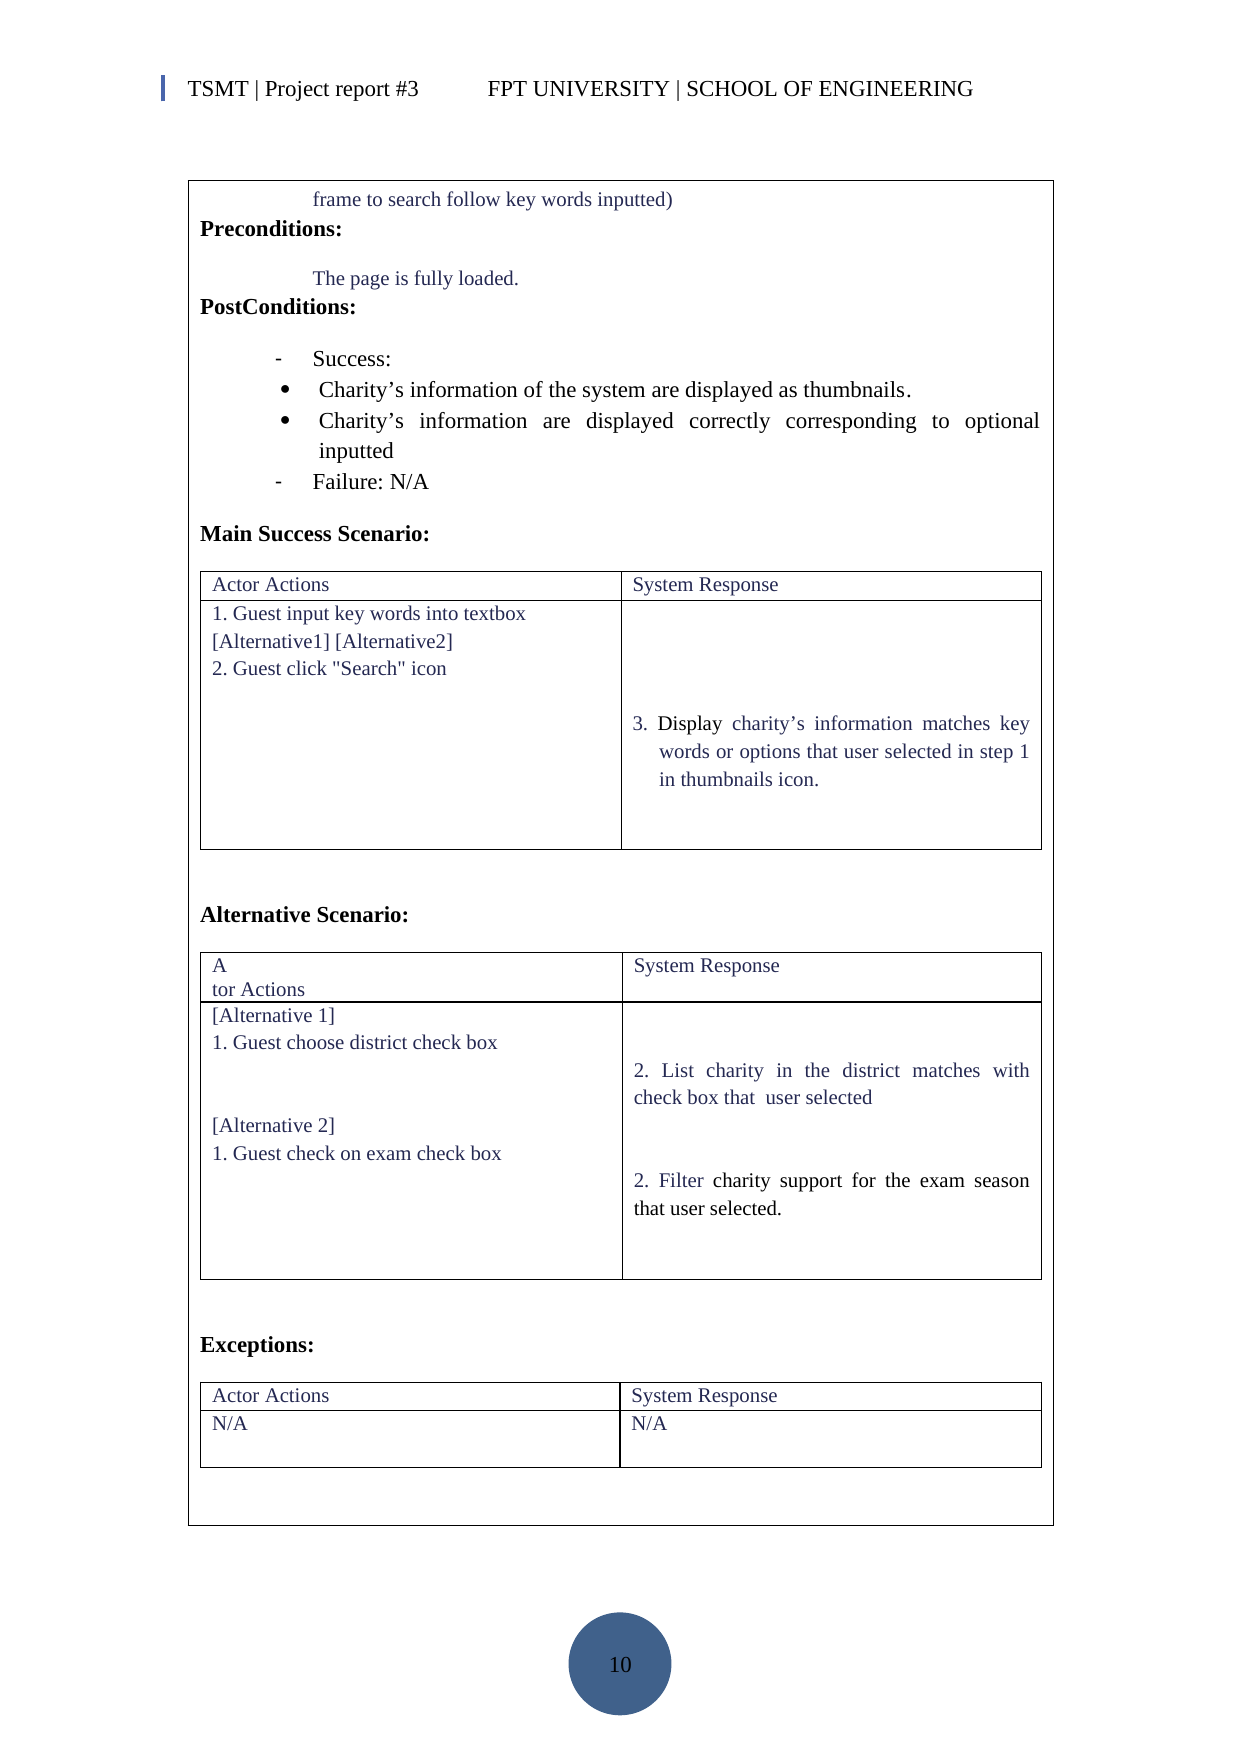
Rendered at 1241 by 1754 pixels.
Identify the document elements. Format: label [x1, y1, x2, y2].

table_cell [189, 181, 1053, 1525]
